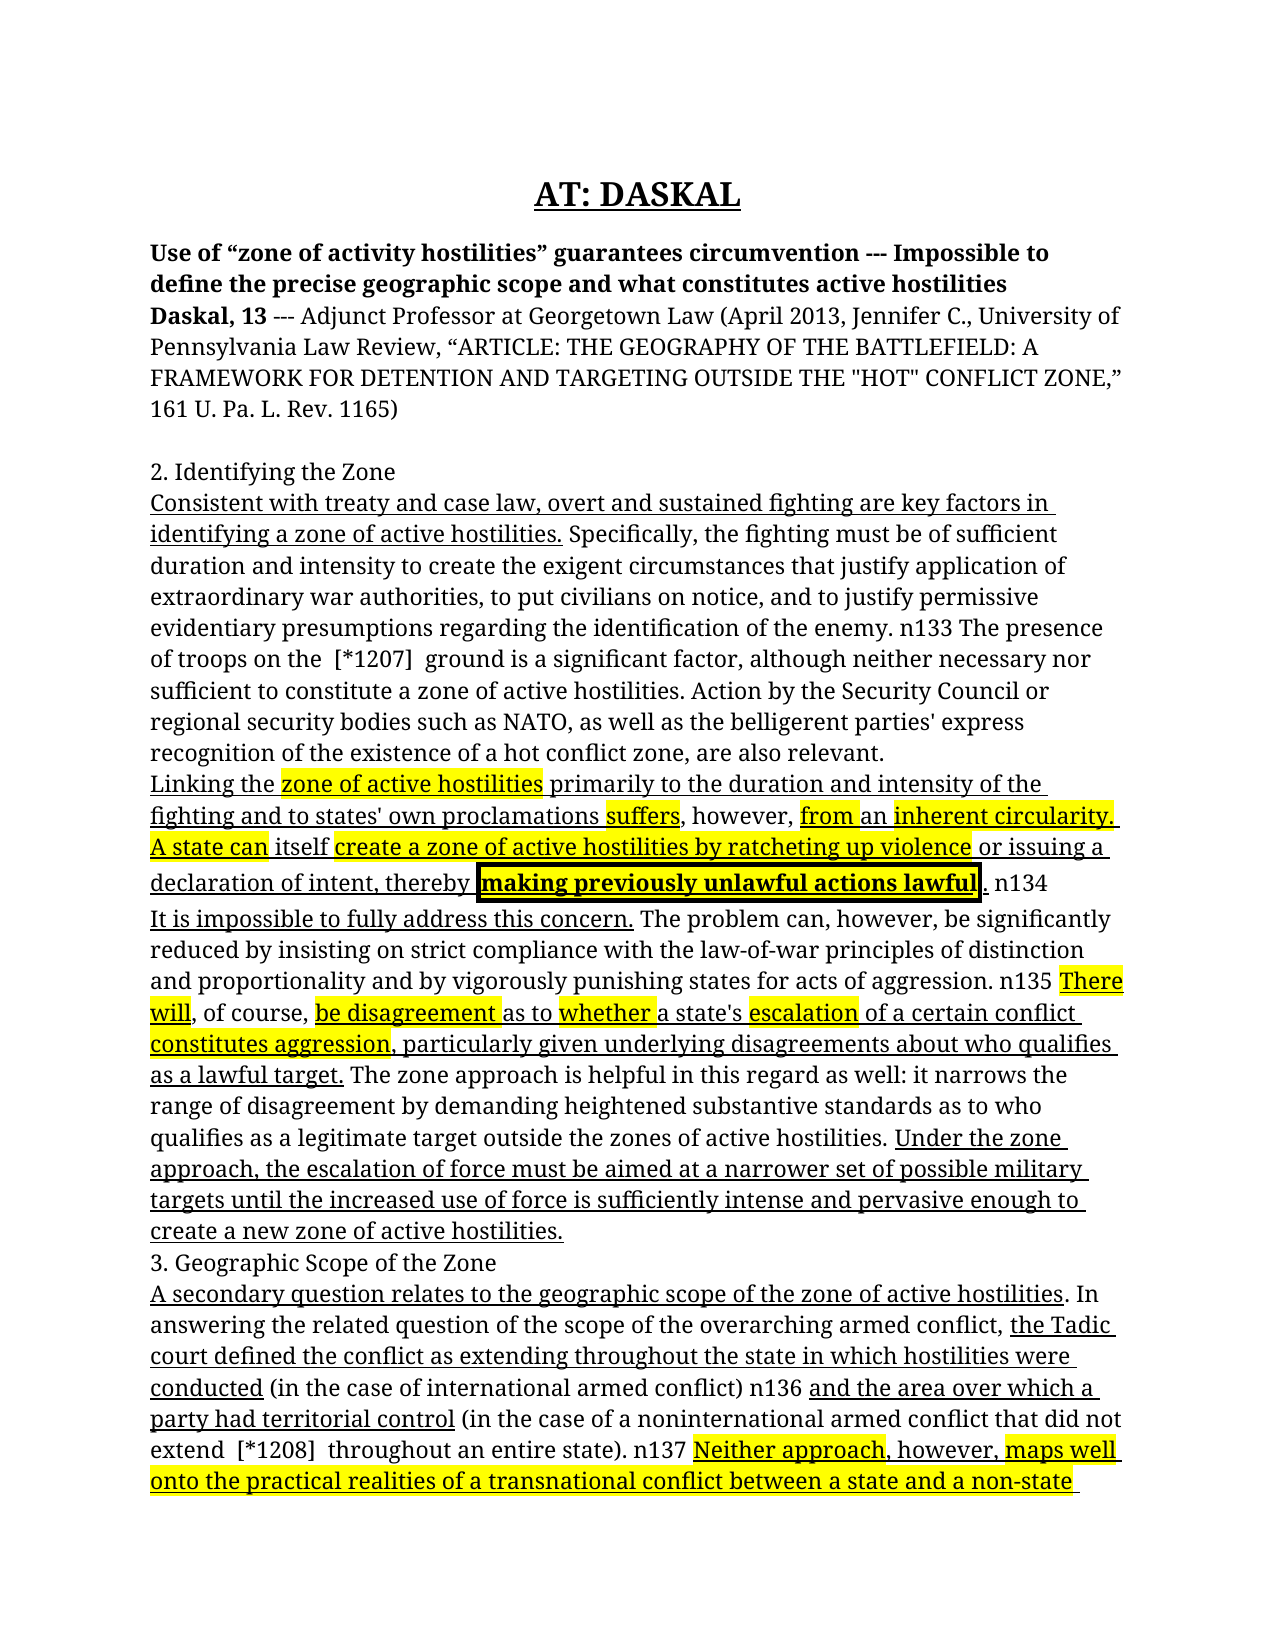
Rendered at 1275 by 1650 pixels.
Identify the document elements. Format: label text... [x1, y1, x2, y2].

text Daskal, 13 --- Adjunct Professor at Georgetown Law (April 2013, Jennifer C., University of Pennsylvania Law Review, “ARTICLE: THE GEOGRAPHY OF THE BATTLEFIELD: A FRAMEWORK FOR DETENTION AND TARGETING OUTSIDE THE "HOT" CONFLICT ZONE,” 161 U. Pa. L. Rev. 1165) [150, 299, 1125, 424]
text Consistent with treaty and case law, overt and sustained fighting are key factors in identifying a zone of active hostilities. Specifically, the fighting must be of sufficient duration and intensity to create the exigent circumstances that justify application of extraordinary war authorities, to put civilians on notice, and to justify permissive evidentiary presumptions regarding the identification of the enemy. n133 The presence of troops on the [*1207] ground is a significant factor, although neither necessary nor sufficient to constitute a zone of active hostilities. Action by the Security Council or regional security bodies such as NATO, as well as the belligerent parties' express recognition of the existence of a hot conflict zone, are also relevant. [150, 487, 1125, 768]
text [150, 1278, 1125, 1496]
text 3. Geographic Scope of the Zone [150, 1246, 1125, 1278]
text Linking the zone of active hostilities primarily to the duration and intensity of the fighting and to states' own proclamations suffers, however, from an inherent circularity. A state can itself create a zone of active hostilities by ratcheting up violence or issuing a declaration of intent, thereby making previously unlawful actions lawful. n134 [150, 768, 1125, 903]
text It is impossible to fully address this concern. The problem can, however, be significantly reduced by insisting on strict compliance with the law-of-war principles of distinction and proportionality and by vigorously punishing states for acts of aggression. n135 There will, of course, be disagreement as to whether a state's escalation of a certain conflict constitutes aggression, particularly given underlying disagreements about who qualifies as a lawful target. The zone approach is helpful in this regard as well: it narrows the range of disagreement by demanding heightened substantive standards as to who qualifies as a legitimate target outside the zones of active hostilities. Under the zone approach, the escalation of force must be aimed at a narrower set of possible military targets until the increased use of force is sufficiently intense and pervasive enough to create a new zone of active hostilities. [150, 903, 1125, 1246]
subtitle at: daskal [150, 171, 1125, 216]
text 2. Identifying the Zone [150, 456, 1125, 487]
subtitle Use of “zone of activity hostilities” guarantees circumvention --- Impossible to define the precise geographic scope and what constitutes active hostilities [150, 237, 1125, 299]
